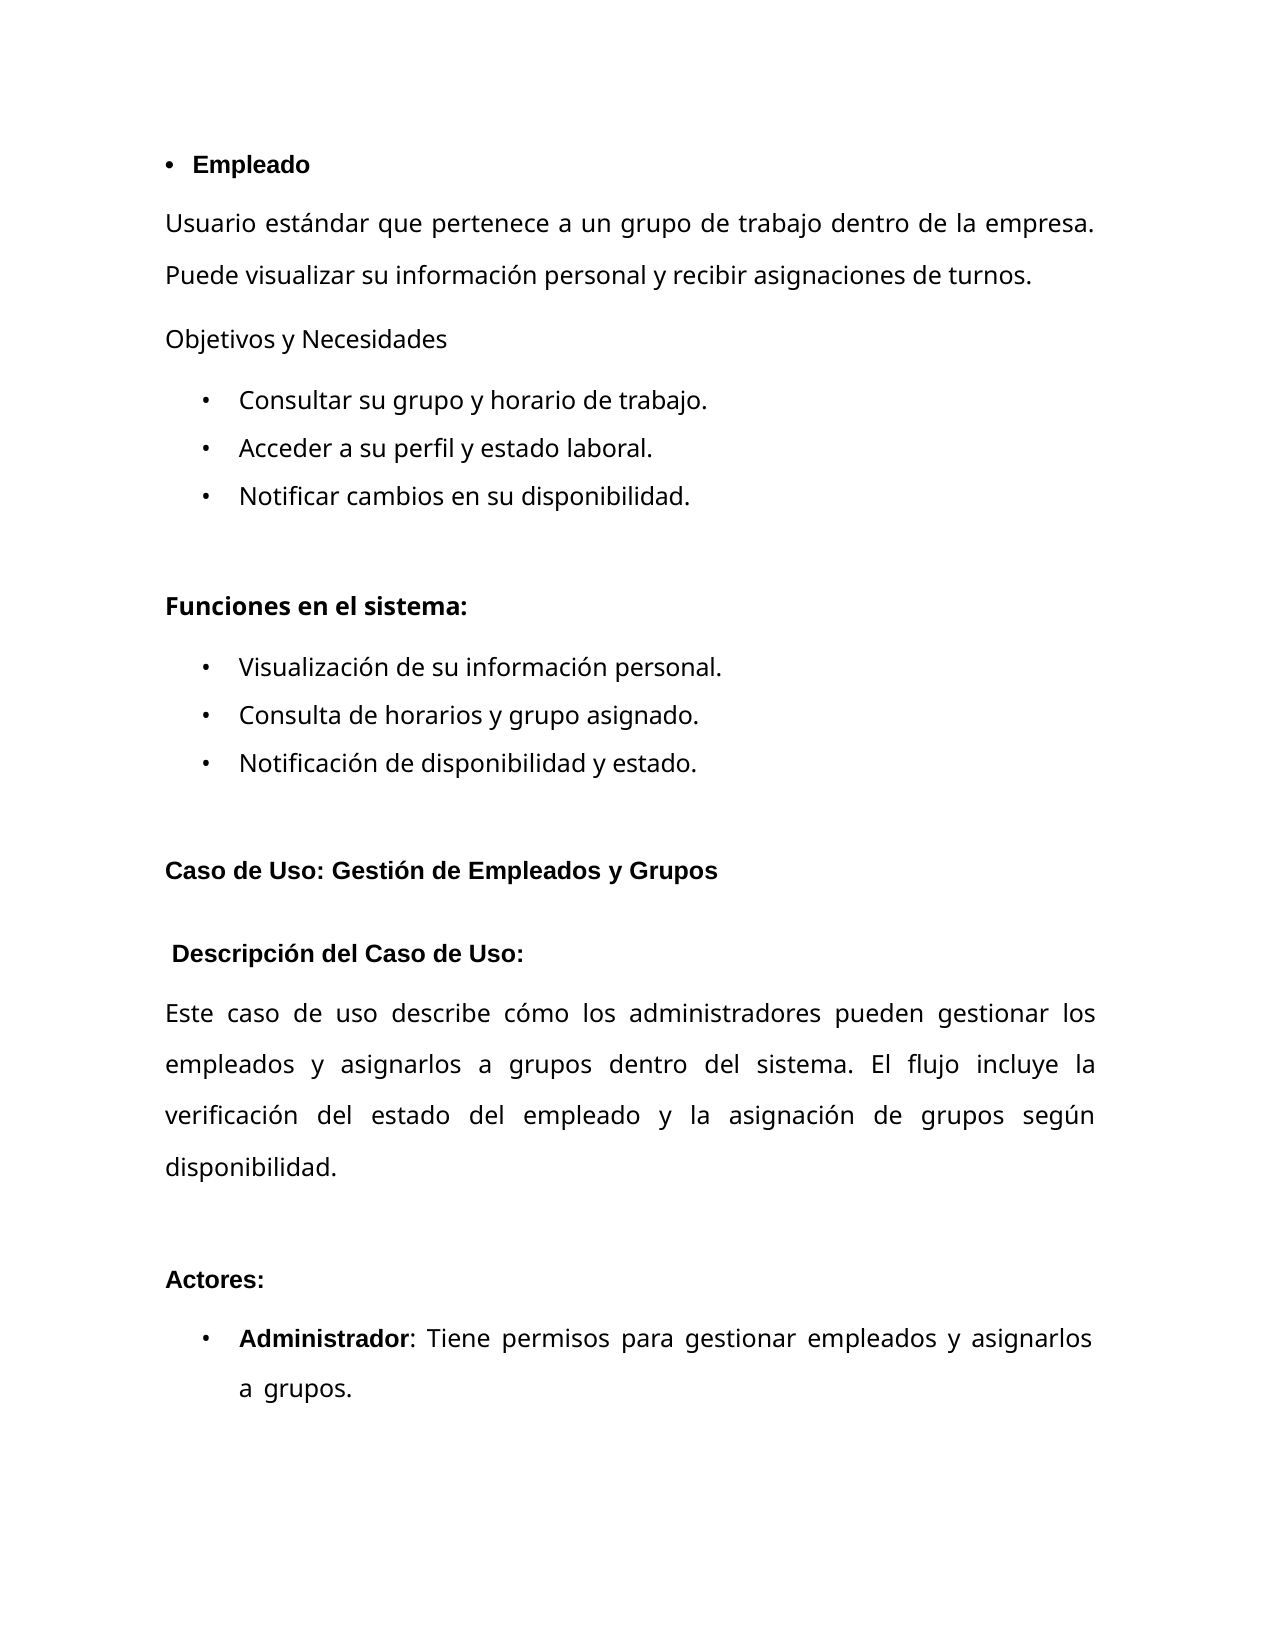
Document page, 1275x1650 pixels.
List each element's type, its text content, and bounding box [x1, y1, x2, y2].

list Empleado [165, 150, 1125, 179]
text Actores: [165, 1265, 1125, 1294]
text Objetivos y Necesidades [165, 321, 1125, 356]
list Consulta de horarios y grupo asignado. [201, 698, 1125, 732]
list Administrador: Tiene permisos para gestionar empleados y asignarlos a grupos. [201, 1321, 1096, 1405]
text Este caso de uso describe cómo los administradores pueden gestionar los empleados y asignarlos a grupos dentro del sistema. El flujo incluye la verificación del estado del empleado y la asignación de grupos según disponibilidad. [165, 995, 1096, 1183]
list Acceder a su perfil y estado laboral. [201, 431, 1125, 465]
text Descripción del Caso de Uso: [165, 939, 839, 968]
list Consultar su grupo y horario de trabajo. [201, 382, 1125, 417]
text Usuario estándar que pertenece a un grupo de trabajo dentro de la empresa. Puede visualizar su información personal y recibir asignaciones de turnos. [165, 206, 1095, 291]
list Notificación de disponibilidad y estado. [201, 746, 1125, 780]
list Visualización de su información personal. [201, 649, 1125, 683]
text Funciones en el sistema: [165, 588, 1125, 622]
list Notificar cambios en su disponibilidad. [201, 479, 1125, 513]
text Caso de Uso: Gestión de Empleados y Grupos [165, 856, 839, 885]
